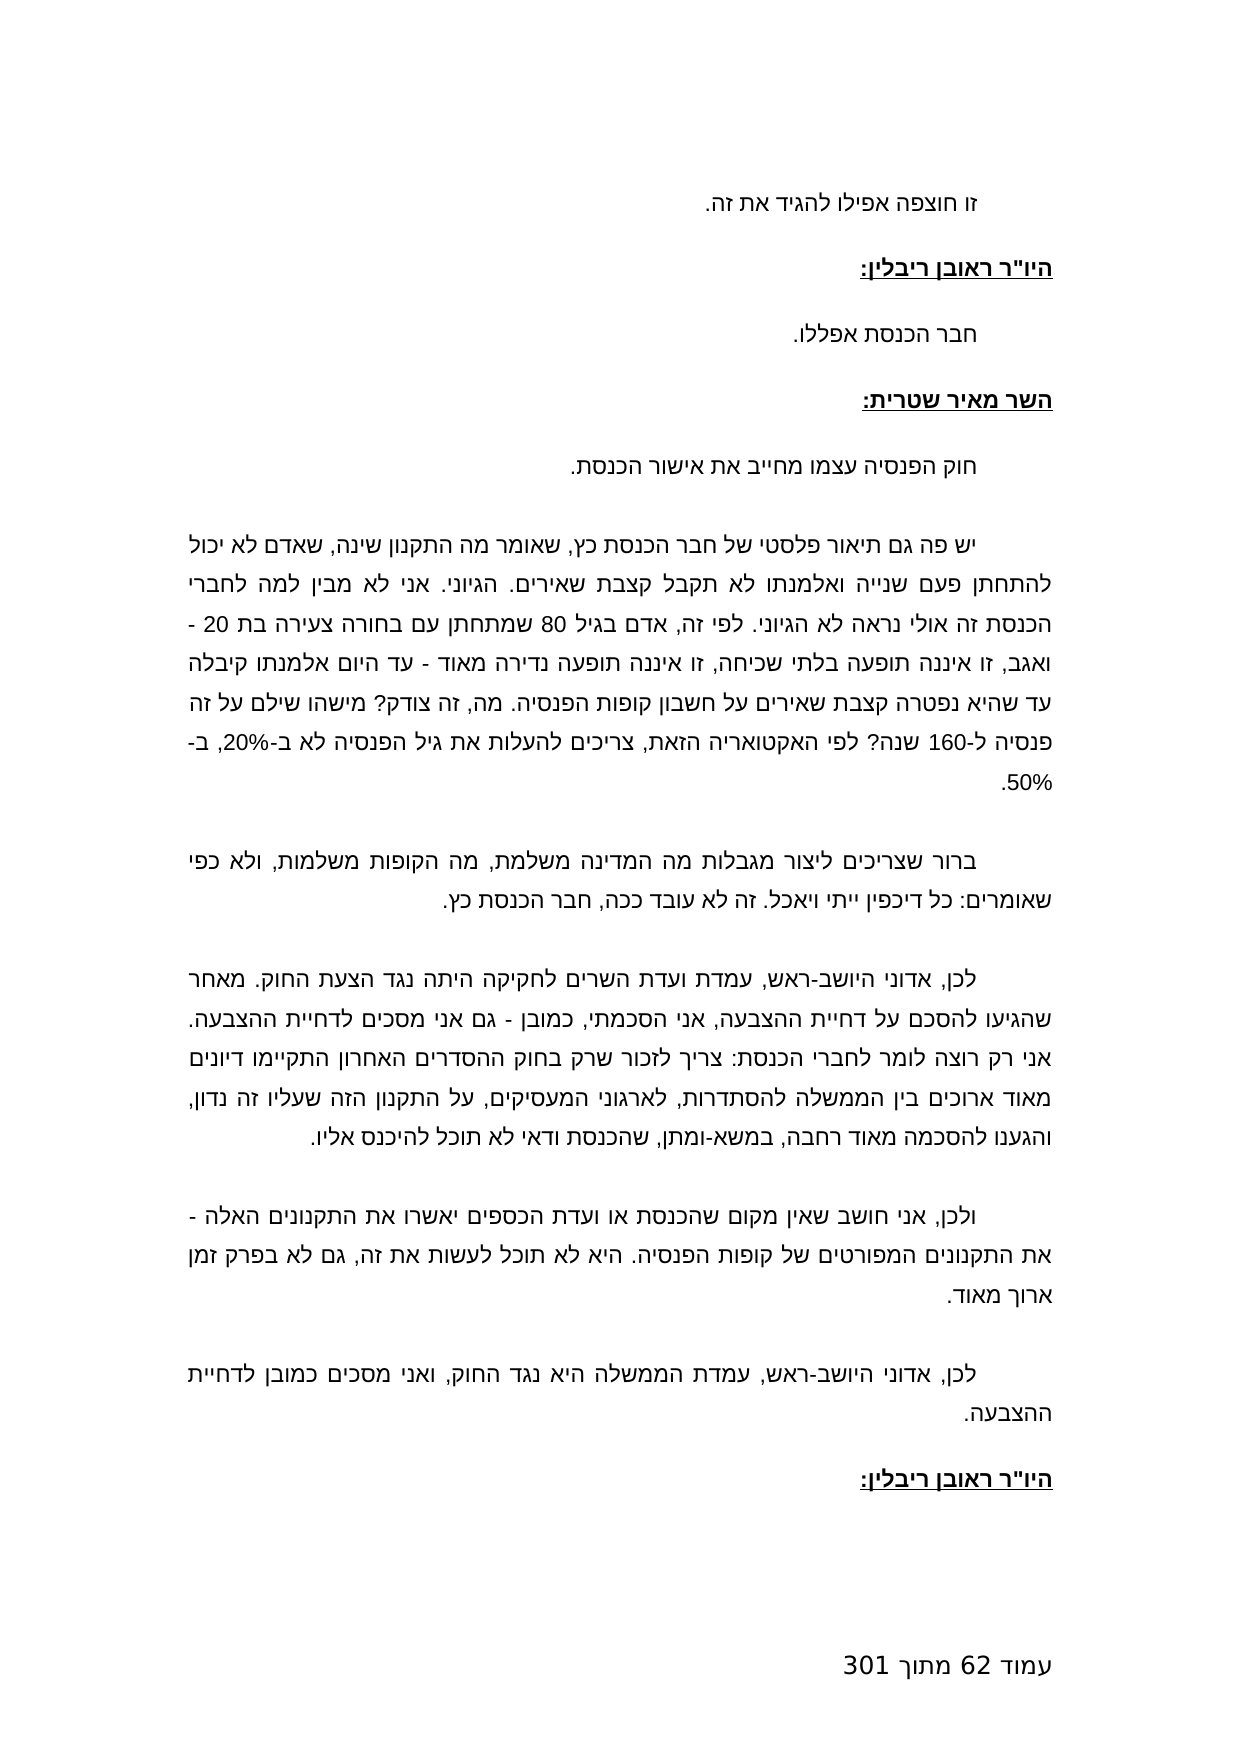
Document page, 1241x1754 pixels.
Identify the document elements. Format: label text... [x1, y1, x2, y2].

text לכן, אדוני היושב-ראש, עמדת הממשלה היא נגד החוק, ואני מסכים כמובן לדחיית ההצבעה. [187, 1361, 1053, 1427]
text השר מאיר שטרית: [187, 361, 1053, 413]
text חוק הפנסיה עצמו מחייב את אישור הכנסת. [187, 453, 1053, 479]
text ברור שצריכים ליצור מגבלות מה המדינה משלמת, מה הקופות משלמות, ולא כפי שאומרים: כל דיכפין ייתי ויאכל. זה לא עובד ככה, חבר הכנסת כץ. [187, 848, 1053, 913]
text לכן, אדוני היושב-ראש, עמדת ועדת השרים לחקיקה היתה נגד הצעת החוק. מאחר שהגיעו להסכם על דחיית ההצבעה, אני הסכמתי, כמובן - גם אני מסכים לדחיית ההצבעה. אני רק רוצה לומר לחברי הכנסת: צריך לזכור שרק בחוק ההסדרים האחרון התקיימו דיונים מאוד ארוכים בין הממשלה להסתדרות, לארגוני המעסיקים, על התקנון הזה שעליו זה נדון, והגענו להסכמה מאוד רחבה, במשא-ומתן, שהכנסת ודאי לא תוכל להיכנס אליו. [187, 966, 1053, 1150]
text יש פה גם תיאור פלסטי של חבר הכנסת כץ, שאומר מה התקנון שינה, שאדם לא יכול להתחתן פעם שנייה ואלמנתו לא תקבל קצבת שאירים. הגיוני. אני לא מבין למה לחברי הכנסת זה אולי נראה לא הגיוני. לפי זה, אדם בגיל 80 שמתחתן עם בחורה צעירה בת 20 - ואגב, זו איננה תופעה בלתי שכיחה, זו איננה תופעה נדירה מאוד - עד היום אלמנתו קיבלה עד שהיא נפטרה קצבת שאירים על חשבון קופות הפנסיה. מה, זה צודק? מישהו שילם על זה פנסיה ל-160 שנה? לפי האקטואריה הזאת, צריכים להעלות את גיל הפנסיה לא ב-20%, ב-50%. [187, 532, 1053, 795]
text היו"ר ראובן ריבלין: [187, 1466, 1053, 1492]
text ולכן, אני חושב שאין מקום שהכנסת או ועדת הכספים יאשרו את התקנונים האלה - את התקנונים המפורטים של קופות הפנסיה. היא לא תוכל לעשות את זה, גם לא בפרק זמן ארוך מאוד. [187, 1203, 1053, 1308]
text זו חוצפה אפילו להגיד את זה. [187, 189, 1053, 216]
text חבר הכנסת אפללו. [187, 321, 1053, 347]
text היו"ר ראובן ריבלין: [187, 229, 1053, 282]
